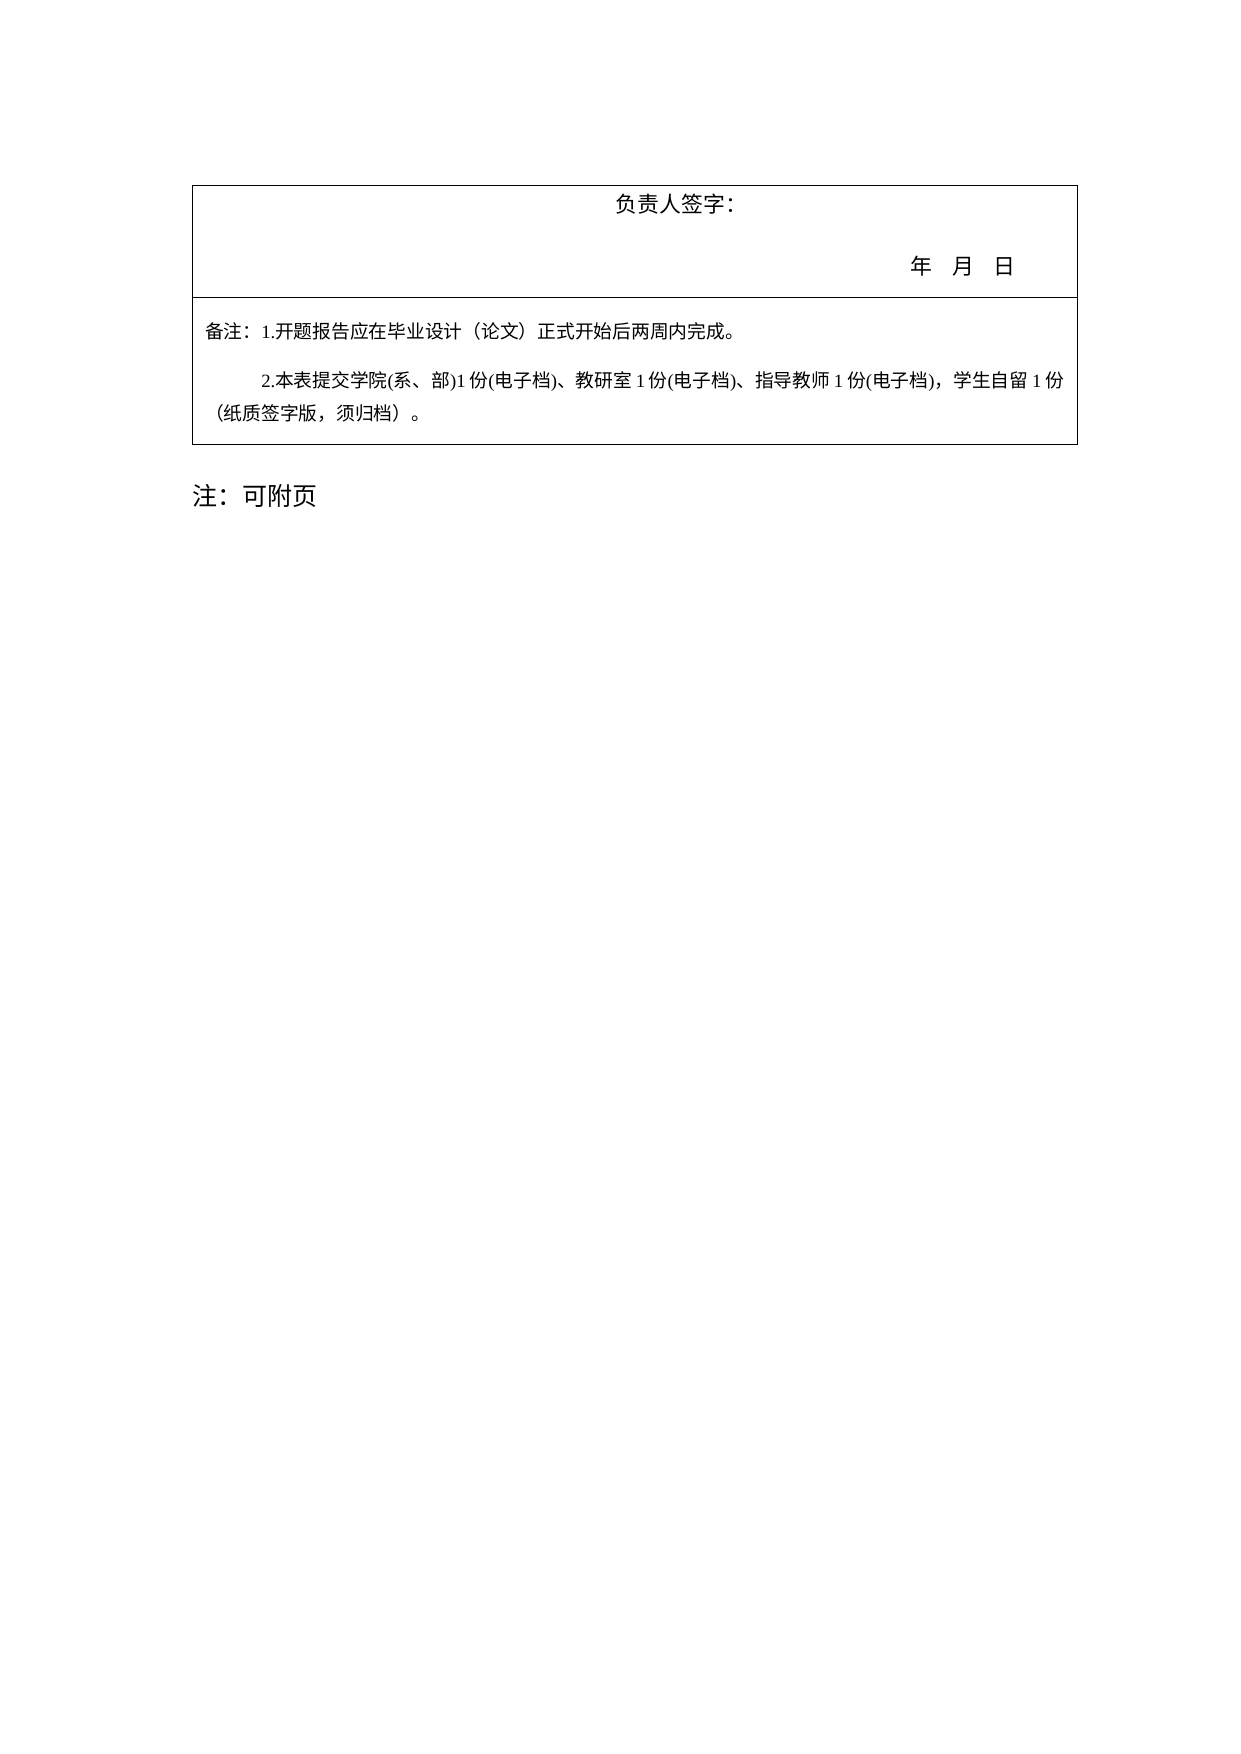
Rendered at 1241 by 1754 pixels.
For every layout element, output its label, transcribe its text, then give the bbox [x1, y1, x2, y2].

text 注：可附页 [192, 462, 1078, 527]
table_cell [193, 186, 1077, 297]
table_cell 备注：1.开题报告应在毕业设计（论文）正式开始后两周内完成。 2.本表提交学院(系、部)1份(电子档)、教研室1份(电子档)、指导教师1份(电子档)，学生自留1份（纸质签字版，须归档）。 [193, 298, 1077, 444]
